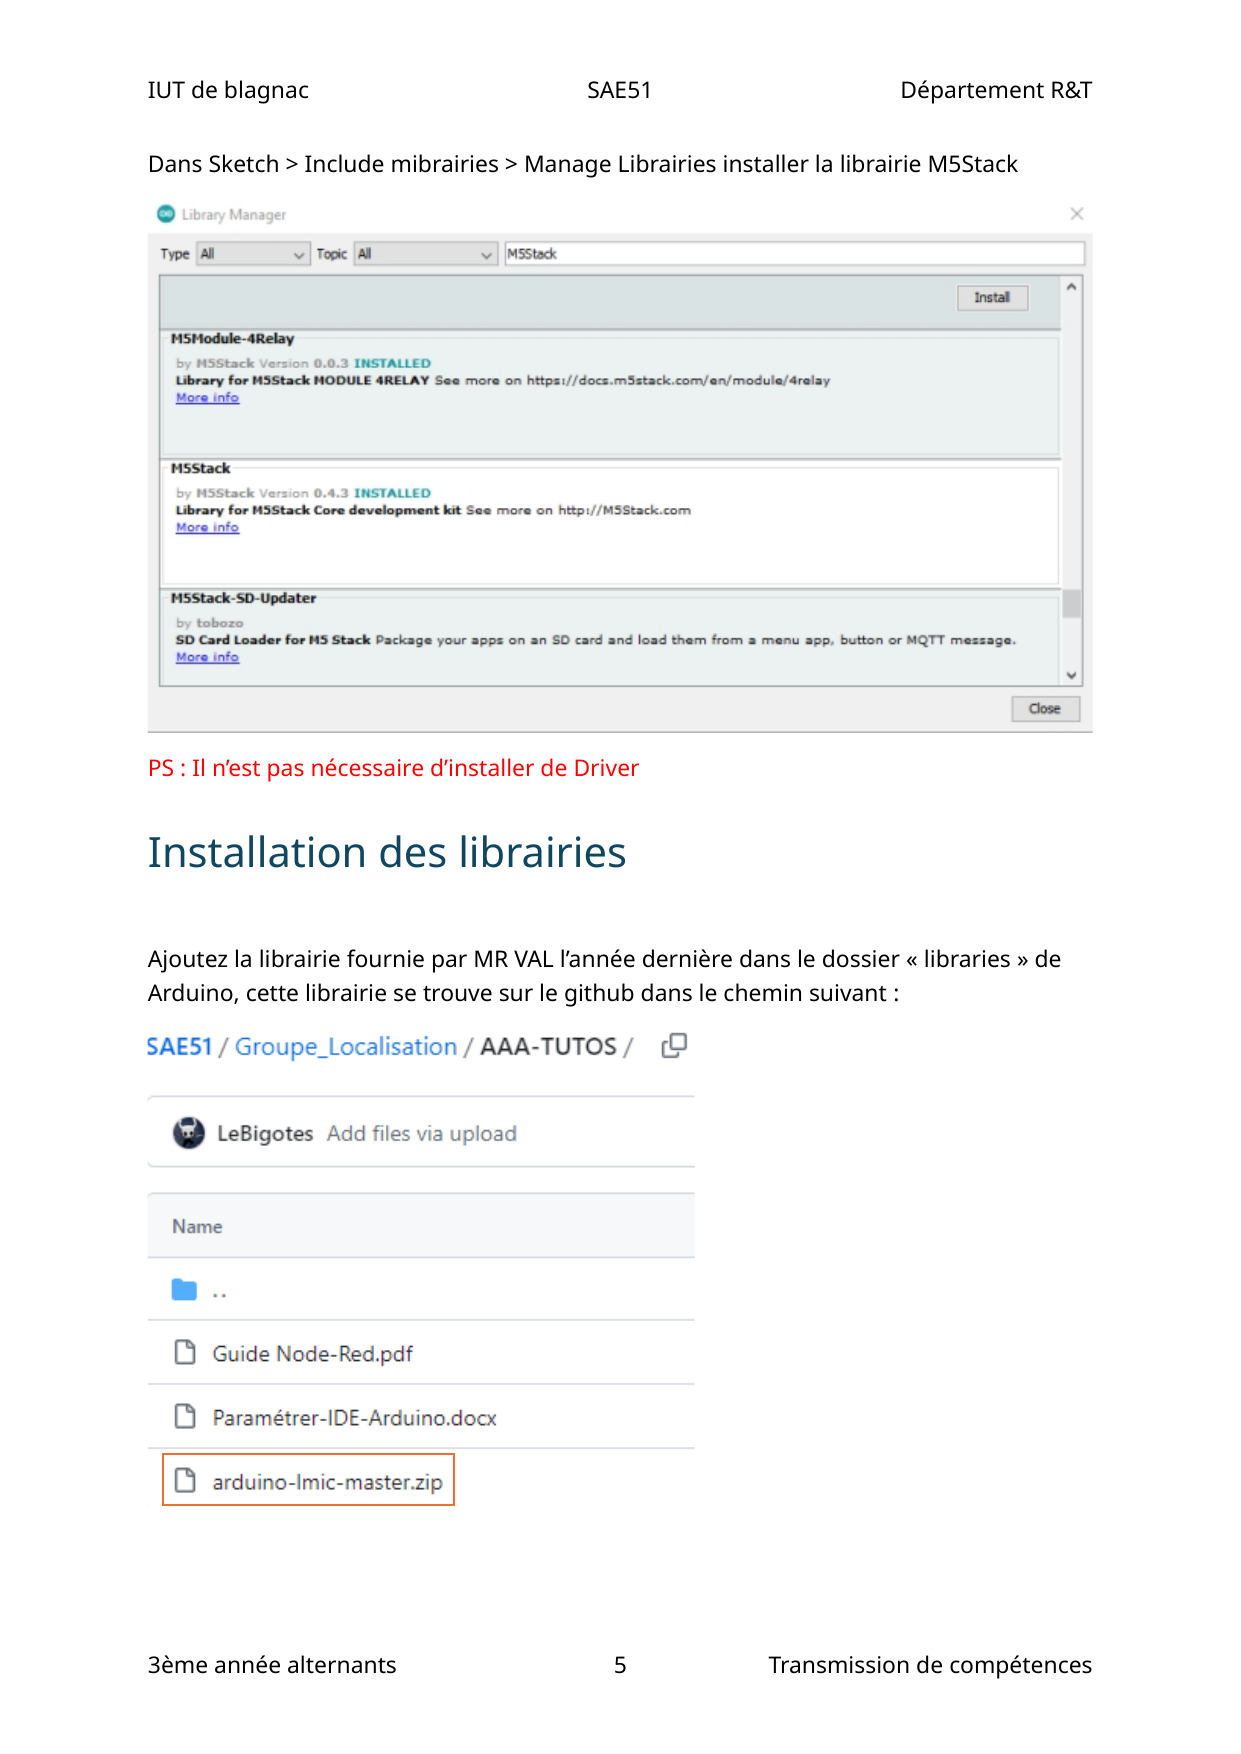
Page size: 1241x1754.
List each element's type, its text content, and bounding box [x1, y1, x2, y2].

picture [147, 198, 1093, 733]
text PS : Il n’est pas nécessaire d’installer de Driver [148, 752, 1093, 783]
text Dans Sketch > Include mibrairies > Manage Librairies installer la librairie M5Stack [148, 148, 1093, 179]
text Ajoutez la librairie fournie par MR VAL l’année dernière dans le dossier « libraries » de Arduino, cette librairie se trouve sur le github dans le chemin suivant : [148, 943, 1093, 1008]
picture [147, 1027, 695, 1507]
subtitle Installation des librairies [148, 823, 1093, 880]
